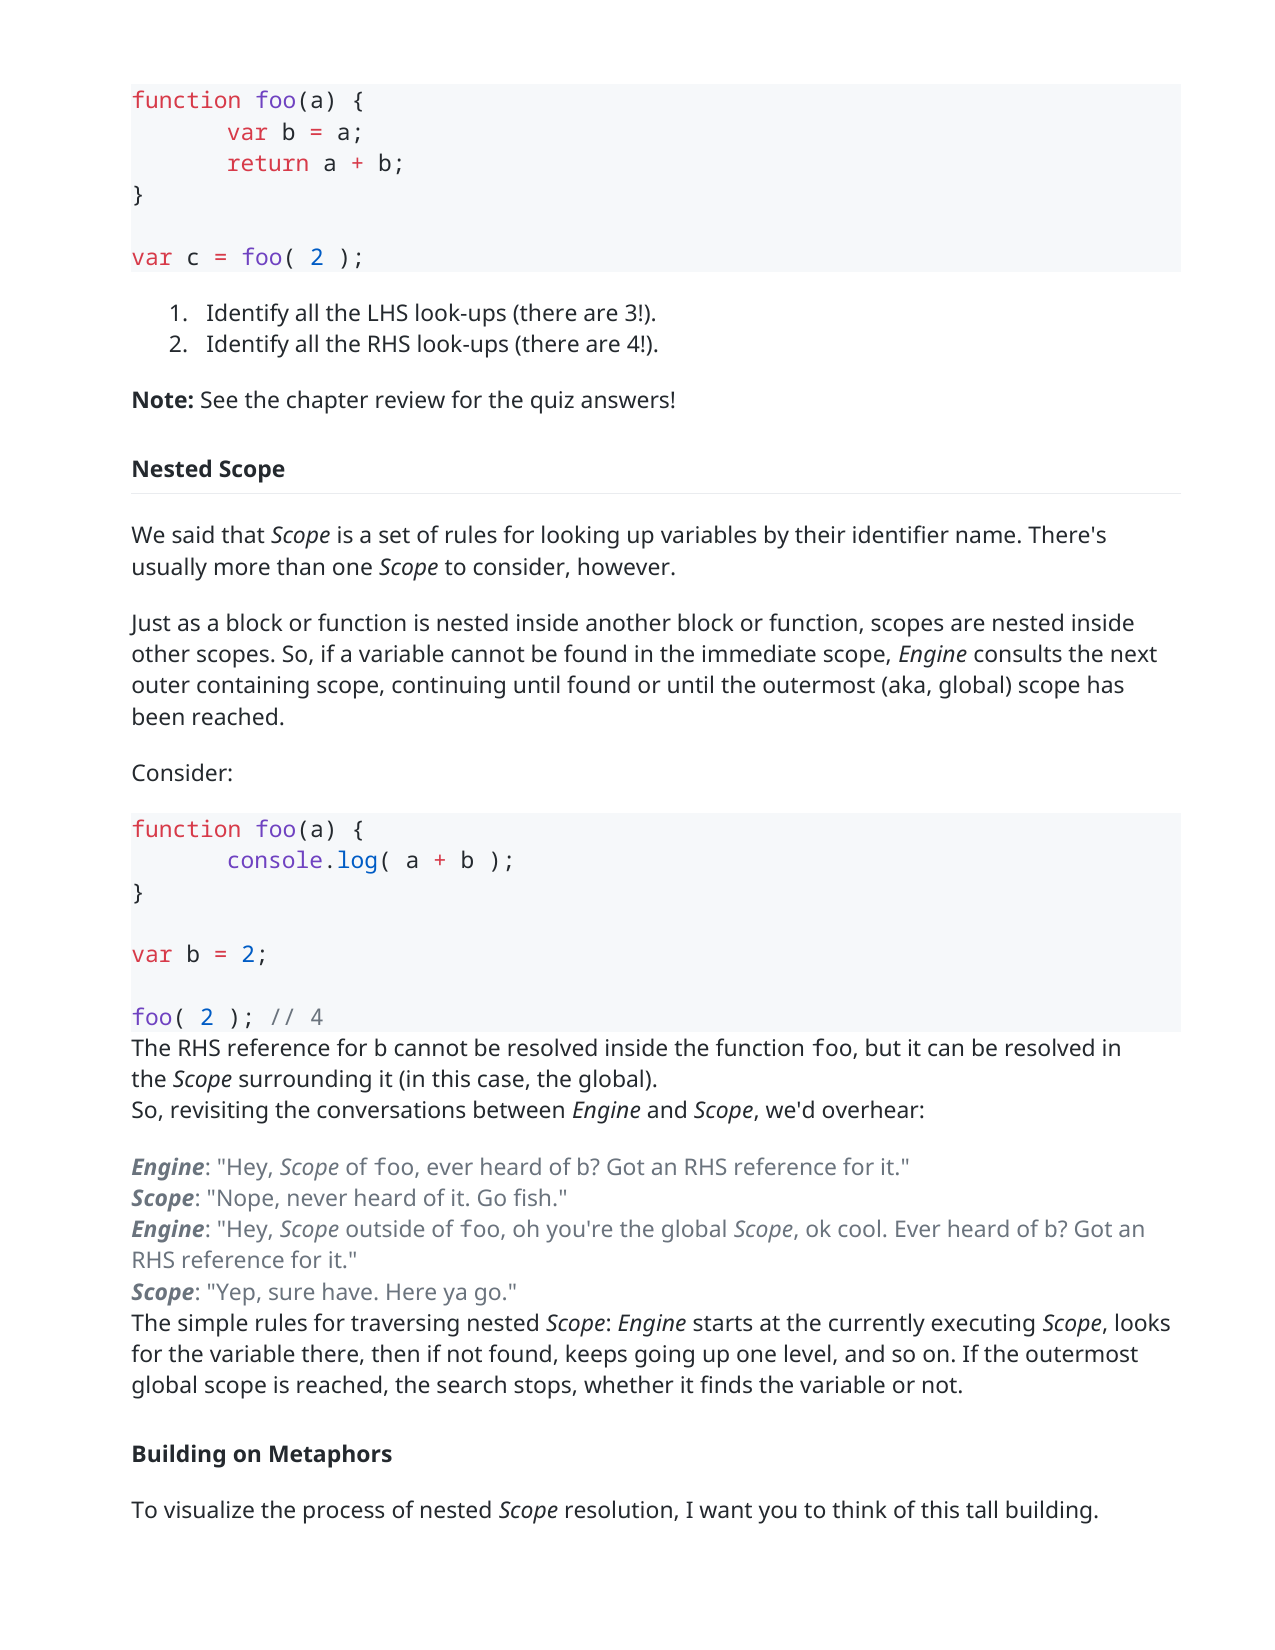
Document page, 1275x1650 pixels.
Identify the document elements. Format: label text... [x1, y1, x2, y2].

text } [131, 876, 1181, 907]
text Just as a block or function is nested inside another block or function, scopes are nested inside other scopes. So, if a variable cannot be found in the immediate scope, Engine consults the next outer containing scope, continuing until found or until the outermost (aka, global) scope has been reached. [131, 607, 1181, 732]
text To visualize the process of nested Scope resolution, I want you to think of this tall building. [131, 1494, 1181, 1526]
text So, revisiting the conversations between Engine and Scope, we'd overhear: [131, 1094, 1181, 1126]
text var b = 2; [131, 938, 1181, 969]
list Identify all the LHS look-ups (there are 3!). [169, 297, 1181, 328]
subtitle Nested Scope [131, 453, 1181, 493]
text console.log( a + b ); [131, 844, 1181, 876]
text Consider: [131, 757, 1181, 788]
text The simple rules for traversing nested Scope: Engine starts at the currently executing Scope, looks for the variable there, then if not found, keeps going up one level, and so on. If the outermost global scope is reached, the search stops, whether it finds the variable or not. [131, 1307, 1181, 1401]
text Note: See the chapter review for the quiz answers! [131, 384, 1181, 416]
text Scope: "Nope, never heard of it. Go fish." [131, 1182, 1181, 1213]
text var c = foo( 2 ); [131, 241, 1181, 272]
text function foo(a) { [131, 84, 1181, 116]
text foo( 2 ); // 4 [131, 1001, 1181, 1032]
text Scope: "Yep, sure have. Here ya go." [131, 1276, 1181, 1307]
text Engine: "Hey, Scope of foo, ever heard of b? Got an RHS reference for it." [131, 1151, 1181, 1182]
text We said that Scope is a set of rules for looking up variables by their identifier name. There's usually more than one Scope to consider, however. [131, 519, 1181, 582]
text var b = a; [131, 116, 1181, 147]
text return a + b; [131, 147, 1181, 178]
subtitle Building on Metaphors [131, 1438, 1181, 1469]
text } [131, 178, 1181, 209]
text Engine: "Hey, Scope outside of foo, oh you're the global Scope, ok cool. Ever heard of b? Got an RHS reference for it." [131, 1213, 1181, 1276]
list Identify all the RHS look-ups (there are 4!). [169, 328, 1181, 359]
text function foo(a) { [131, 813, 1181, 844]
text The RHS reference for b cannot be resolved inside the function foo, but it can be resolved in the Scope surrounding it (in this case, the global). [131, 1032, 1181, 1094]
